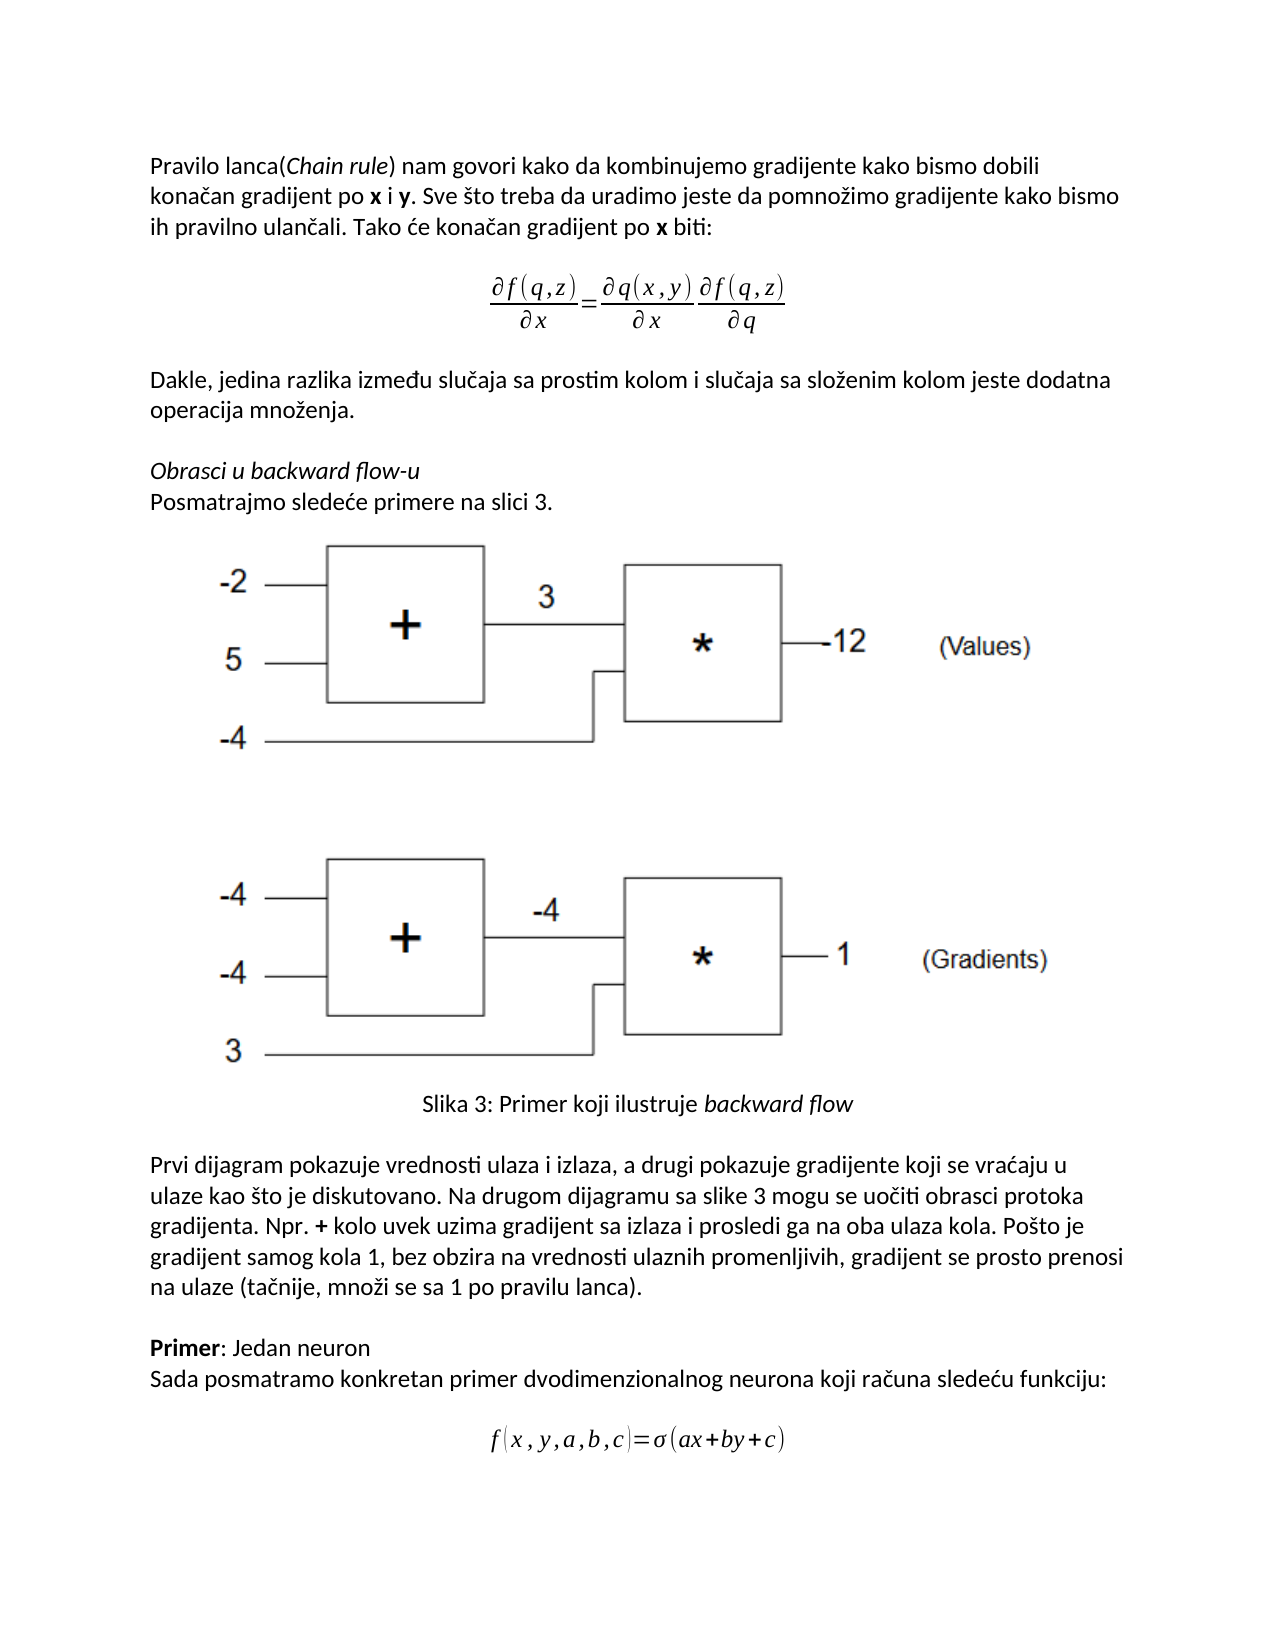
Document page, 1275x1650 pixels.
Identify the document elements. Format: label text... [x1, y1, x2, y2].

text Sada posmatramo konkretan primer dvodimenzionalnog neurona koji računa sledeću funkciju: [150, 1363, 1125, 1393]
text Primer: Jedan neuron [150, 1332, 1125, 1363]
text Pravilo lanca(Chain rule) nam govori kako da kombinujemo gradijente kako bismo dobili konačan gradijent po x i y. Sve što treba da uradimo jeste da pomnožimo gradijente kako bismo ih pravilno ulančali. Tako će konačan gradijent po x biti: [150, 150, 1125, 242]
text Dakle, jedina razlika između slučaja sa prostim kolom i slučaja sa složenim kolom jeste dodatna operacija množenja. [150, 364, 1125, 425]
text Slika 3: Primer koji ilustruje backward flow [150, 1088, 1125, 1119]
text Posmatrajmo sledeće primere na slici 3. [150, 486, 1125, 516]
picture [193, 516, 1082, 1089]
text Prvi dijagram pokazuje vrednosti ulaza i izlaza, a drugi pokazuje gradijente koji se vraćaju u ulaze kao što je diskutovano. Na drugom dijagramu sa slike 3 mogu se uočiti obrasci protoka gradijenta. Npr. + kolo uvek uzima gradijent sa izlaza i prosledi ga na oba ulaza kola. Pošto je gradijent samog kola 1, bez obzira na vrednosti ulaznih promenljivih, gradijent se prosto prenosi na ulaze (tačnije, množi se sa 1 po pravilu lanca). [150, 1149, 1125, 1302]
text Obrasci u backward flow-u [150, 455, 1125, 486]
